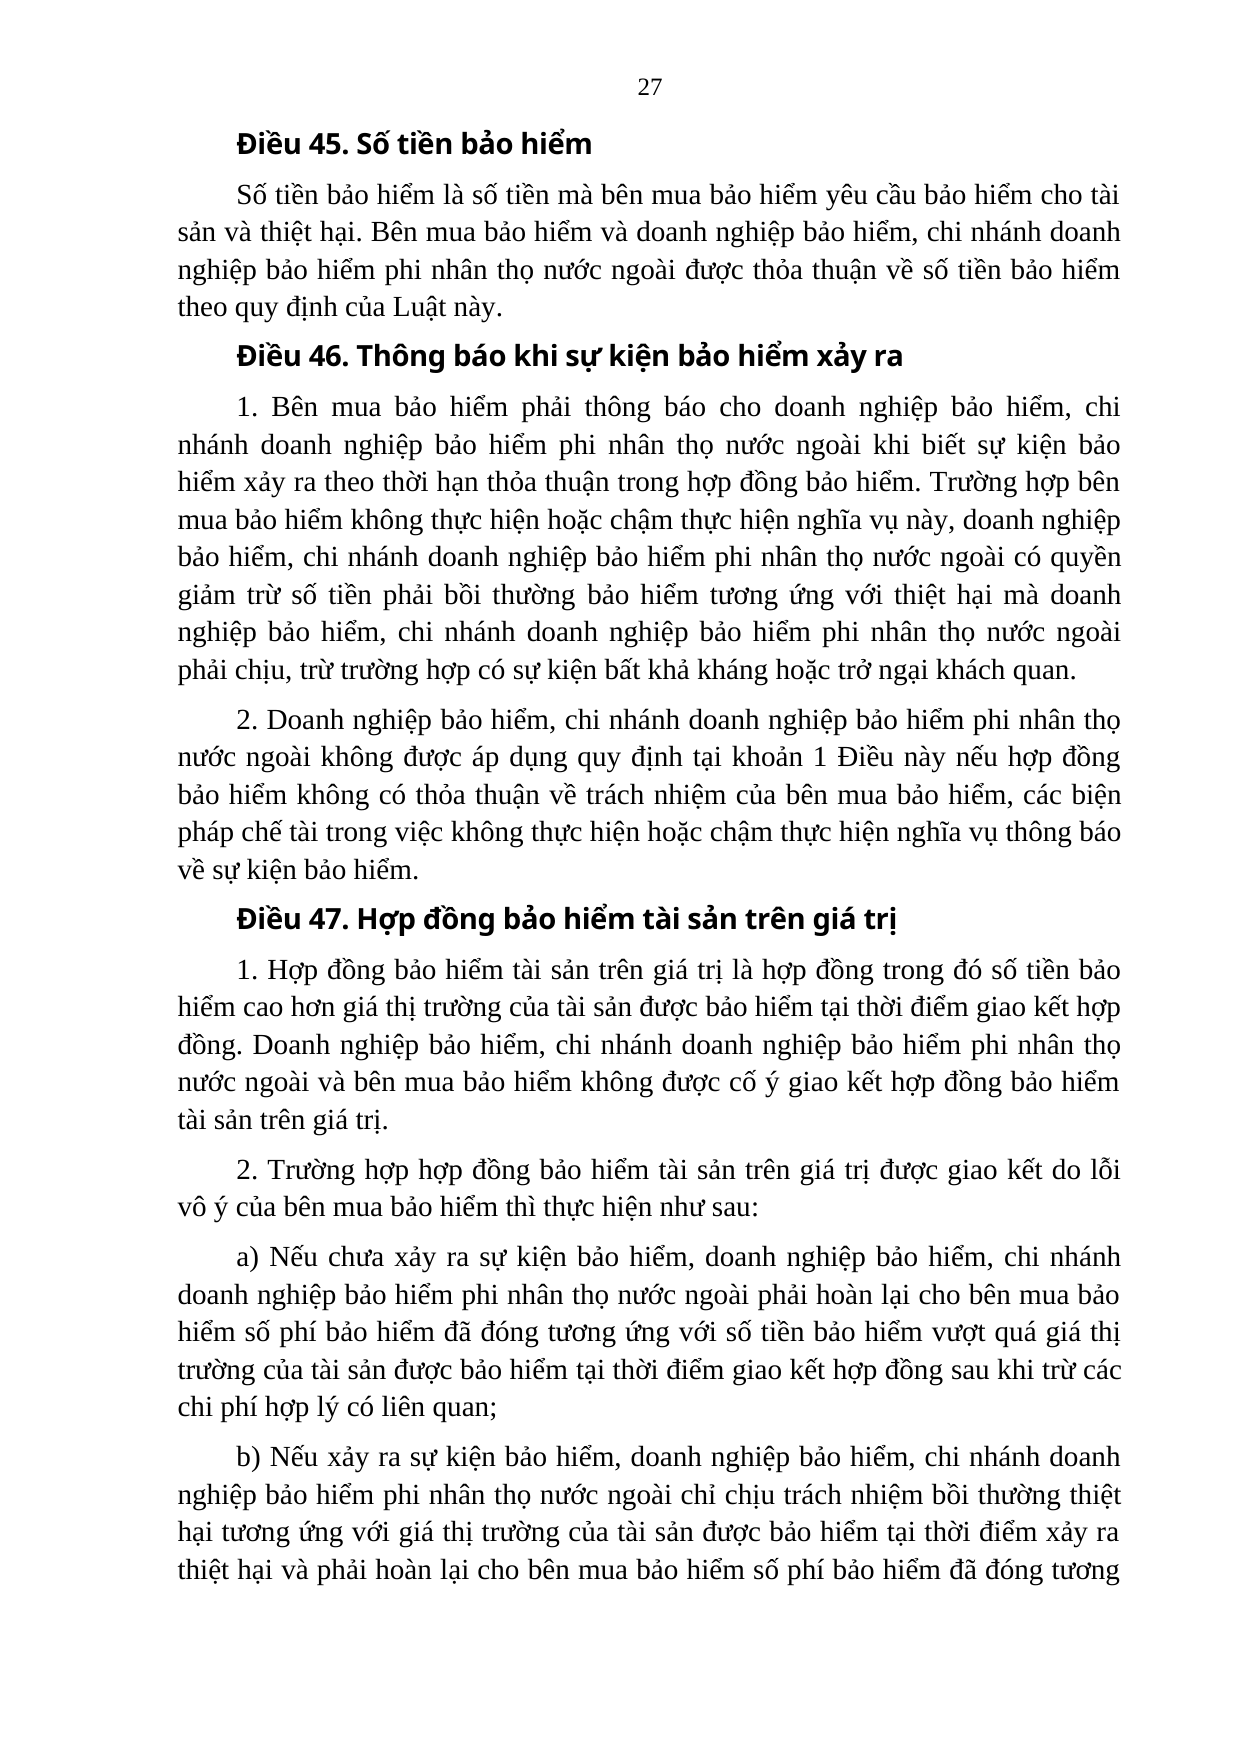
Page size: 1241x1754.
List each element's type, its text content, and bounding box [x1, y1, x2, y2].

text 2. Doanh nghiệp bảo hiểm, chi nhánh doanh nghiệp bảo hiểm phi nhân thọ nước ngoài không được áp dụng quy định tại khoản 1 Điều này nếu hợp đồng bảo hiểm không có thỏa thuận về trách nhiệm của bên mua bảo hiểm, các biện pháp chế tài trong việc không thực hiện hoặc chậm thực hiện nghĩa vụ thông báo về sự kiện bảo hiểm. [177, 699, 1122, 887]
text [177, 1437, 1122, 1587]
text 1. Hợp đồng bảo hiểm tài sản trên giá trị là hợp đồng trong đó số tiền bảo hiểm cao hơn giá thị trường của tài sản được bảo hiểm tại thời điểm giao kết hợp đồng. Doanh nghiệp bảo hiểm, chi nhánh doanh nghiệp bảo hiểm phi nhân thọ nước ngoài và bên mua bảo hiểm không được cố ý giao kết hợp đồng bảo hiểm tài sản trên giá trị. [177, 949, 1122, 1137]
text Số tiền bảo hiểm là số tiền mà bên mua bảo hiểm yêu cầu bảo hiểm cho tài sản và thiệt hại. Bên mua bảo hiểm và doanh nghiệp bảo hiểm, chi nhánh doanh nghiệp bảo hiểm phi nhân thọ nước ngoài được thỏa thuận về số tiền bảo hiểm theo quy định của Luật này. [177, 174, 1122, 324]
subtitle Điều 47. Hợp đồng bảo hiểm tài sản trên giá trị [177, 899, 1122, 937]
text 2. Trường hợp hợp đồng bảo hiểm tài sản trên giá trị được giao kết do lỗi vô ý của bên mua bảo hiểm thì thực hiện như sau: [177, 1149, 1122, 1224]
subtitle Điều 46. Thông báo khi sự kiện bảo hiểm xảy ra [177, 337, 1122, 374]
text a) Nếu chưa xảy ra sự kiện bảo hiểm, doanh nghiệp bảo hiểm, chi nhánh doanh nghiệp bảo hiểm phi nhân thọ nước ngoài phải hoàn lại cho bên mua bảo hiểm số phí bảo hiểm đã đóng tương ứng với số tiền bảo hiểm vượt quá giá thị trường của tài sản được bảo hiểm tại thời điểm giao kết hợp đồng sau khi trừ các chi phí hợp lý có liên quan; [177, 1237, 1122, 1424]
subtitle Điều 45. Số tiền bảo hiểm [177, 124, 1122, 162]
text 1. Bên mua bảo hiểm phải thông báo cho doanh nghiệp bảo hiểm, chi nhánh doanh nghiệp bảo hiểm phi nhân thọ nước ngoài khi biết sự kiện bảo hiểm xảy ra theo thời hạn thỏa thuận trong hợp đồng bảo hiểm. Trường hợp bên mua bảo hiểm không thực hiện hoặc chậm thực hiện nghĩa vụ này, doanh nghiệp bảo hiểm, chi nhánh doanh nghiệp bảo hiểm phi nhân thọ nước ngoài có quyền giảm trừ số tiền phải bồi thường bảo hiểm tương ứng với thiệt hại mà doanh nghiệp bảo hiểm, chi nhánh doanh nghiệp bảo hiểm phi nhân thọ nước ngoài phải chịu, trừ trường hợp có sự kiện bất khả kháng hoặc trở ngại khách quan. [177, 387, 1122, 687]
